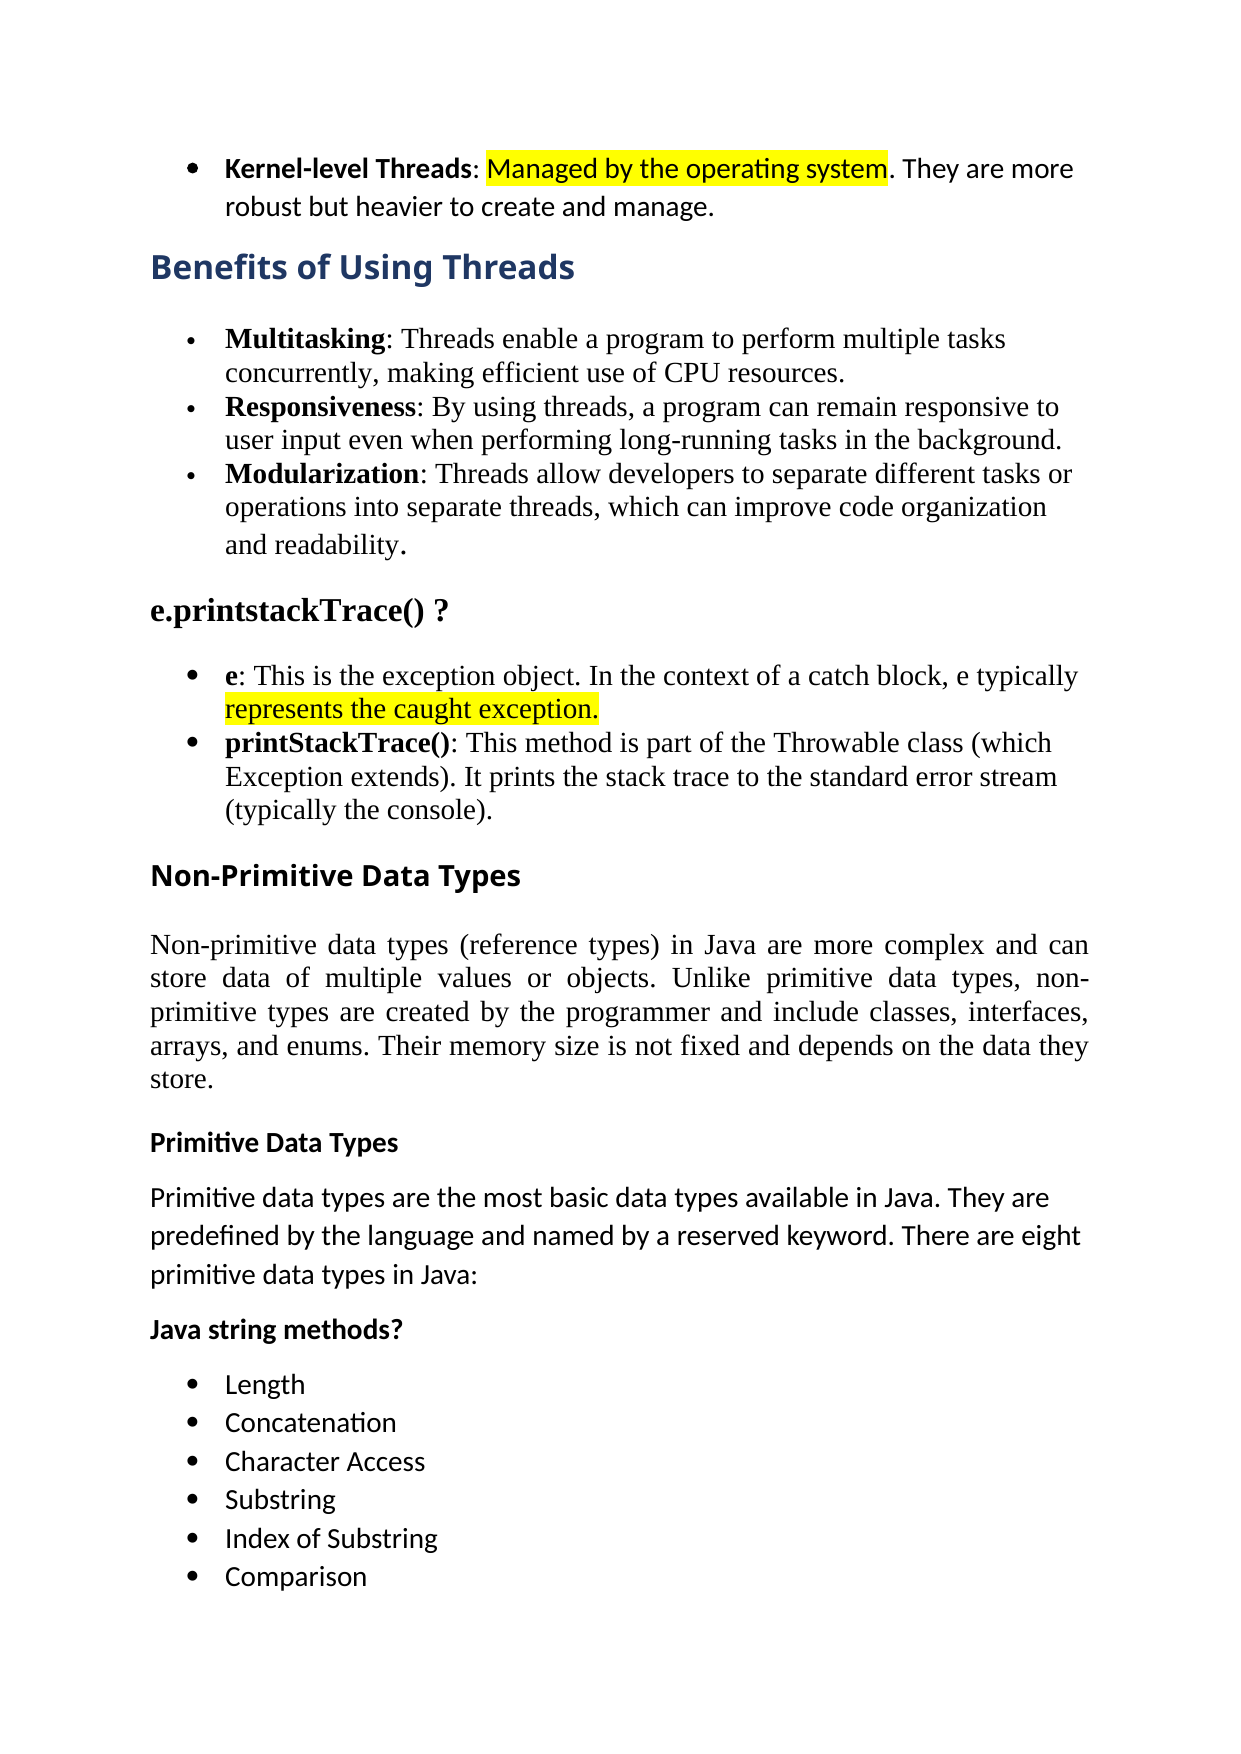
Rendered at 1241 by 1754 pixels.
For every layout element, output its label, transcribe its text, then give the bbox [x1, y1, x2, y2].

list Kernel-level Threads: Managed by the operating system. They are more robust but heavier to create and manage. [187, 150, 1090, 224]
subtitle Non-Primitive Data Types [150, 942, 1090, 982]
list e: This is the exception object. In the context of a catch block, e typically represents the caught exception. [187, 716, 1090, 783]
list Length [187, 1453, 1090, 1489]
text Non-primitive data types (reference types) in Java are more complex and can store data of multiple values or objects. Unlike primitive data types, non-primitive types are created by the programmer and include classes, interfaces, arrays, and enums. Their memory size is not fixed and depends on the data they store. [150, 1014, 1090, 1182]
list printStackTrace(): This method is part of the Throwable class (which Exception extends). It prints the stack trace to the standard error stream (typically the console). [187, 813, 1090, 913]
list Multitasking: Threads enable a program to perform multiple tasks concurrently, making efficient use of CPU resources. [187, 322, 1090, 389]
list Character Access [187, 1530, 1090, 1566]
text Primitive Data Types [150, 1211, 1090, 1247]
text Java string methods? [150, 1398, 1090, 1434]
text Primitive data types are the most basic data types available in Java. They are predefined by the language and named by a reserved keyword. There are eight primitive data types in Java: [150, 1266, 1090, 1379]
list Concatenation [187, 1492, 1090, 1528]
text e.printstackTrace() ? [150, 649, 1090, 687]
list Modularization: Threads allow developers to separate different tasks or operations into separate threads, which can improve code organization and readability. [187, 514, 1090, 619]
subtitle Benefits of Using Threads [150, 243, 1090, 289]
list Responsiveness: By using threads, a program can remain responsive to user input even when performing long-running tasks in the background. [187, 418, 1090, 485]
